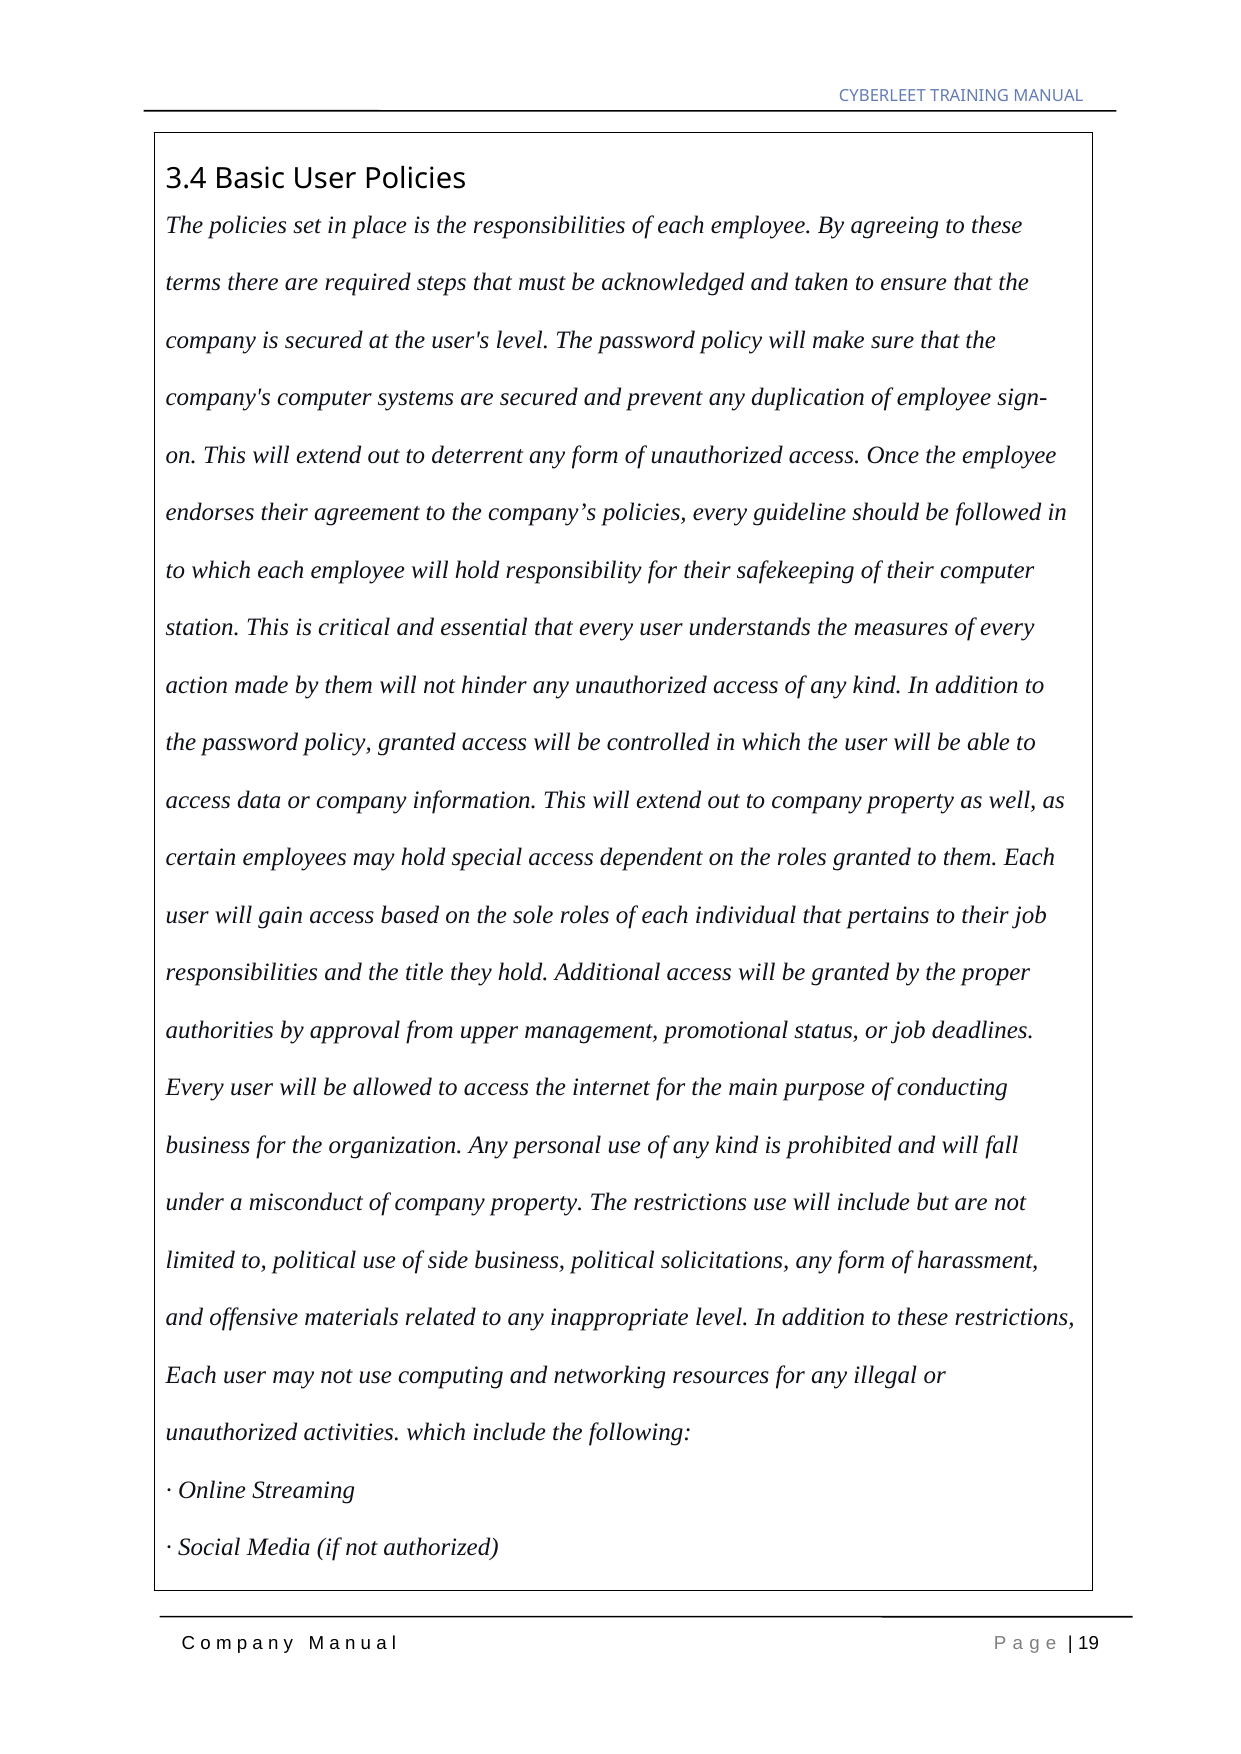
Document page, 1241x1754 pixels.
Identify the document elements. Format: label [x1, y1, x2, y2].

table_header [155, 133, 1092, 1590]
